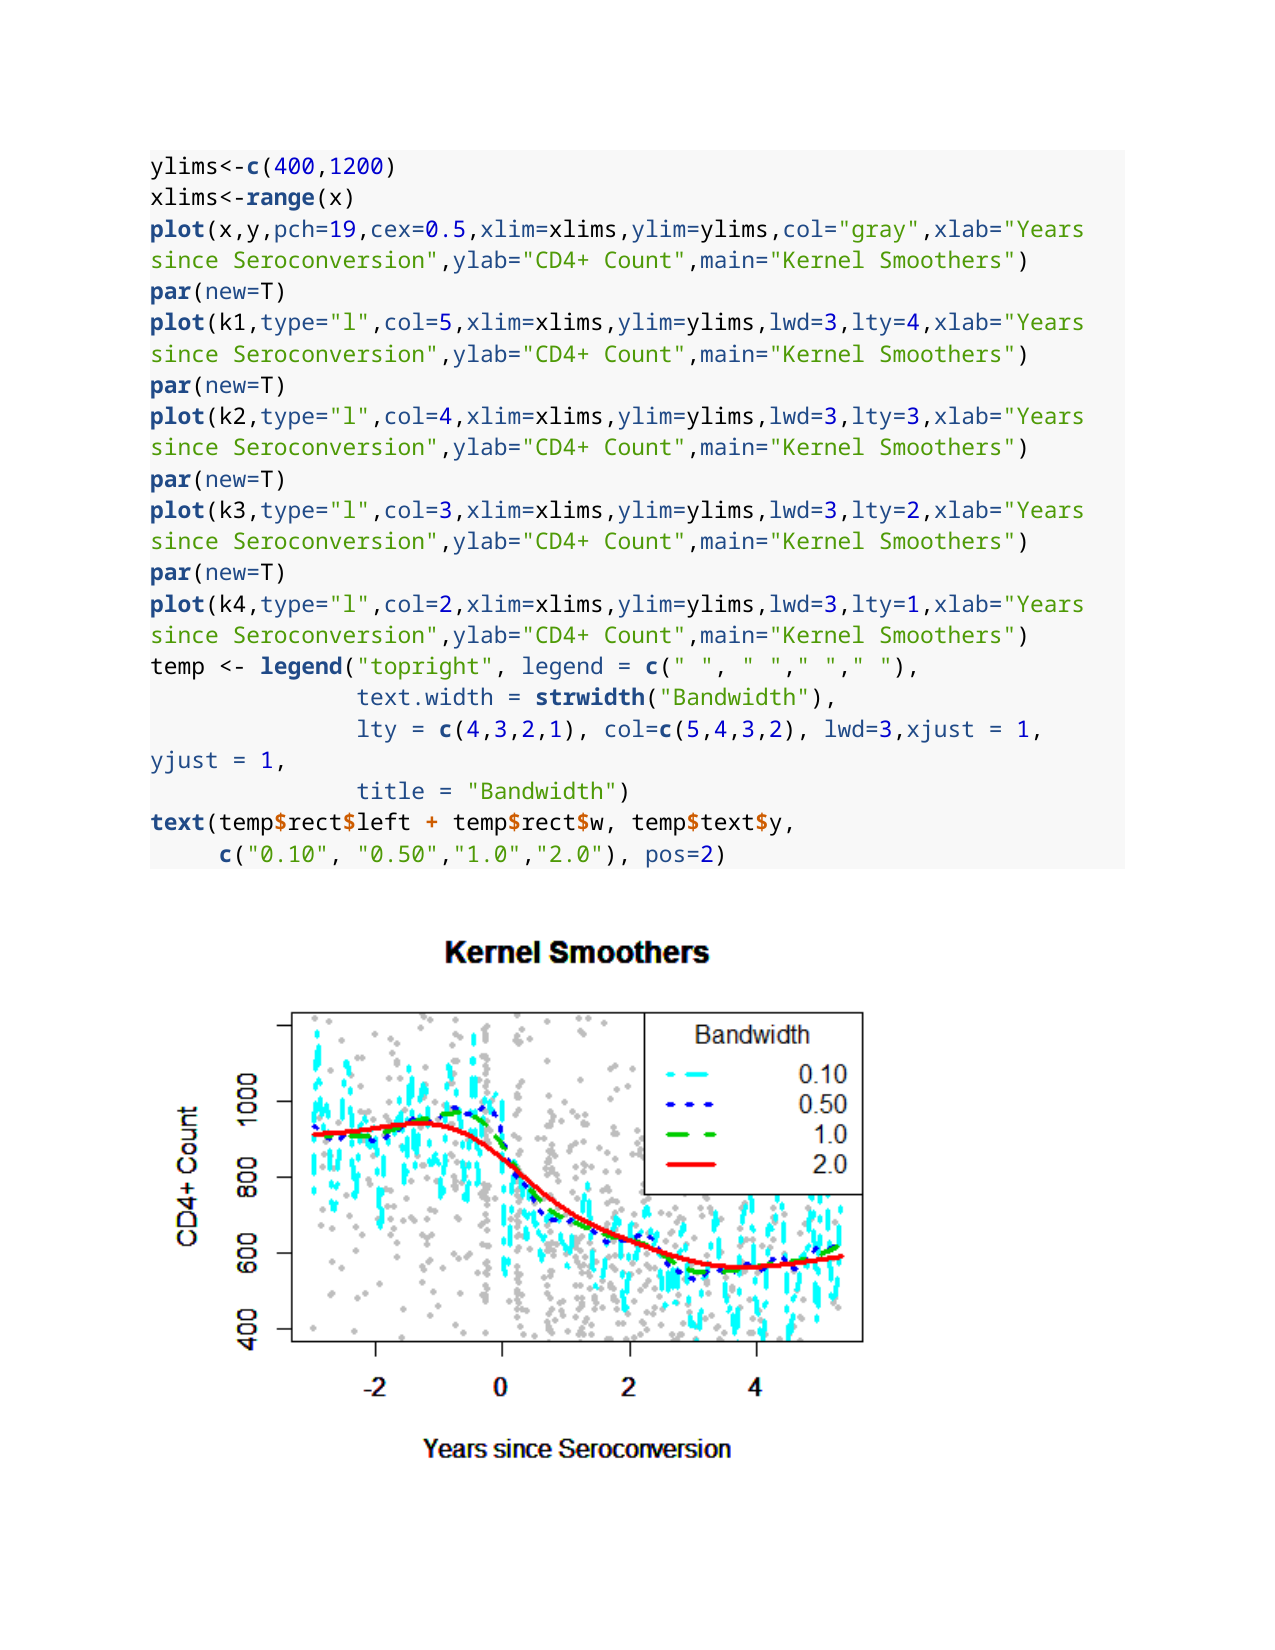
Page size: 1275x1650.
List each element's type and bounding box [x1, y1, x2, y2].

text [150, 150, 1125, 869]
picture [168, 889, 927, 1496]
